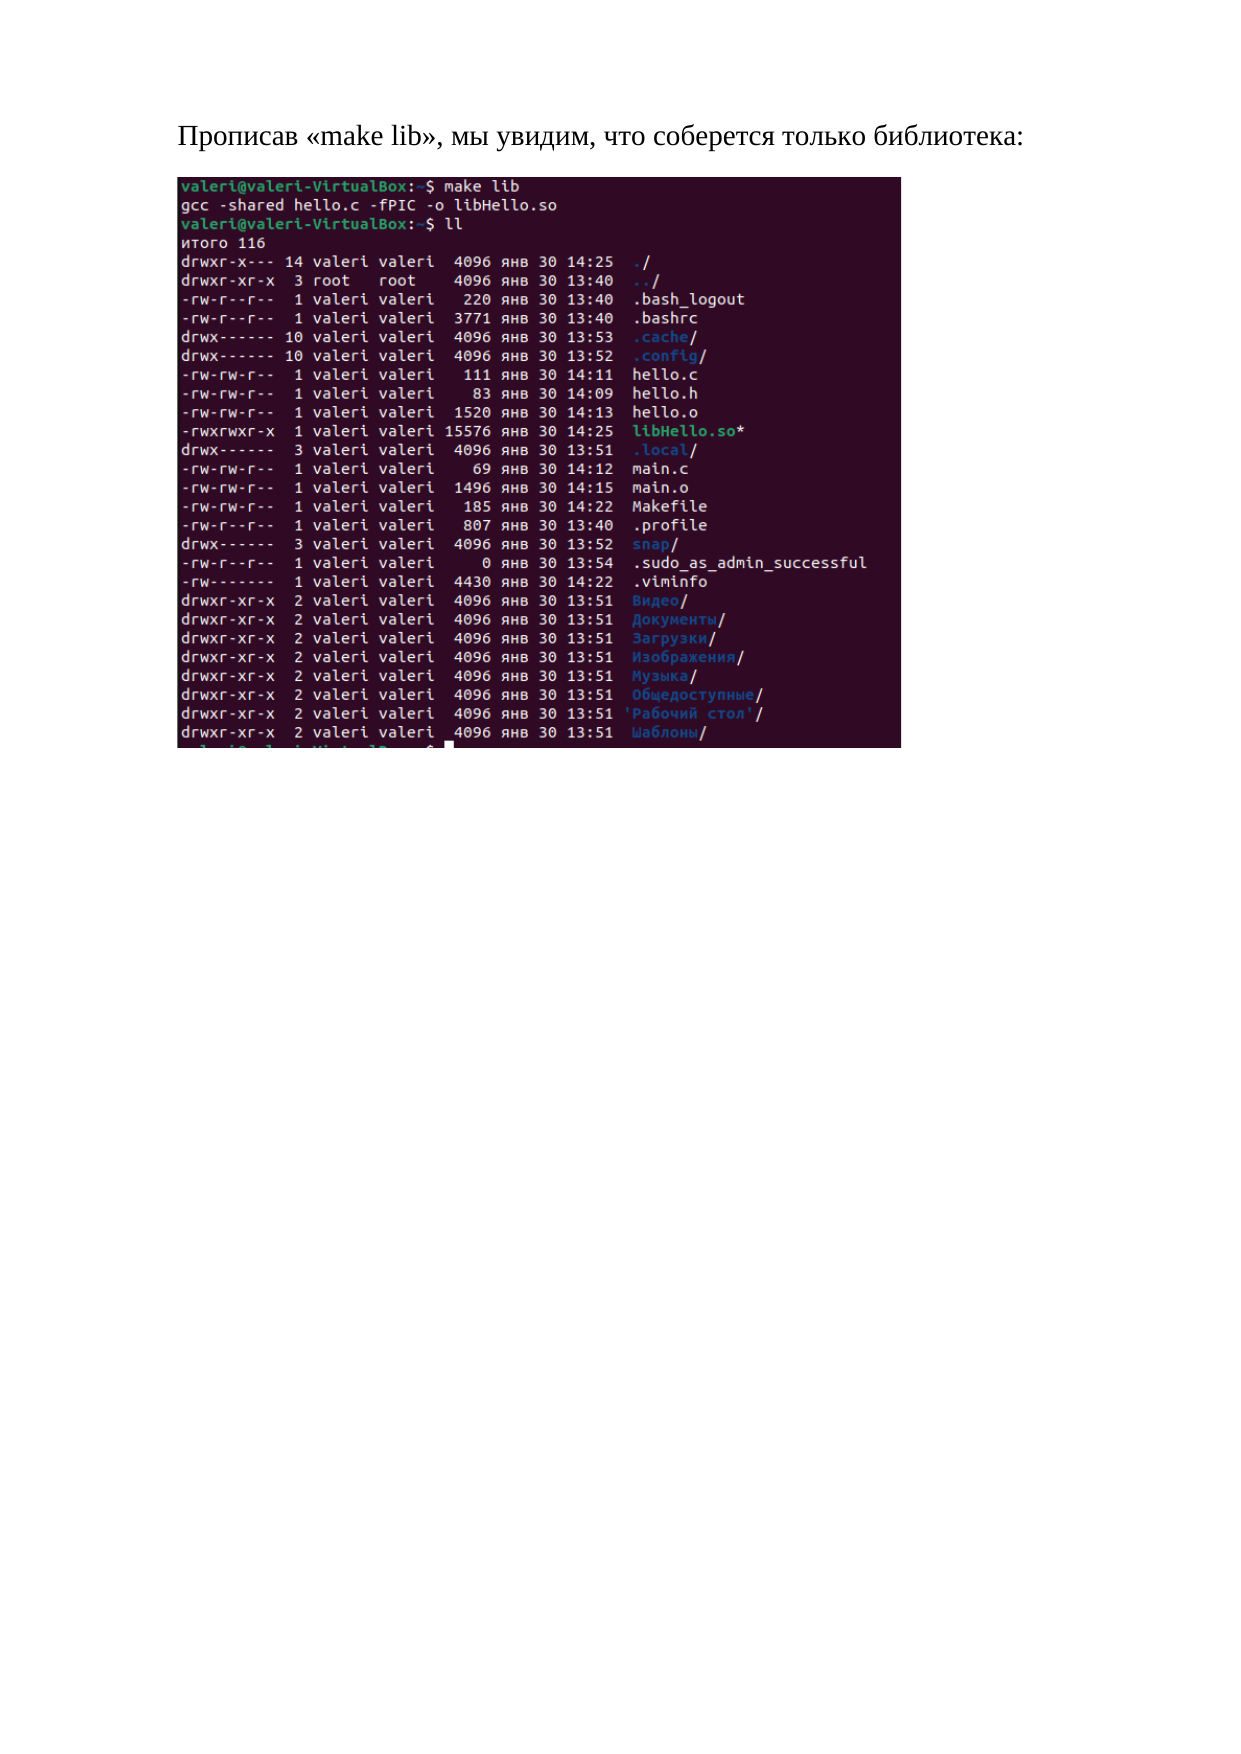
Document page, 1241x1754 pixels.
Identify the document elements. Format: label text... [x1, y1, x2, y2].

picture [177, 177, 902, 748]
text Прописав «make lib», мы увидим, что соберется только библиотека: [177, 118, 1152, 152]
